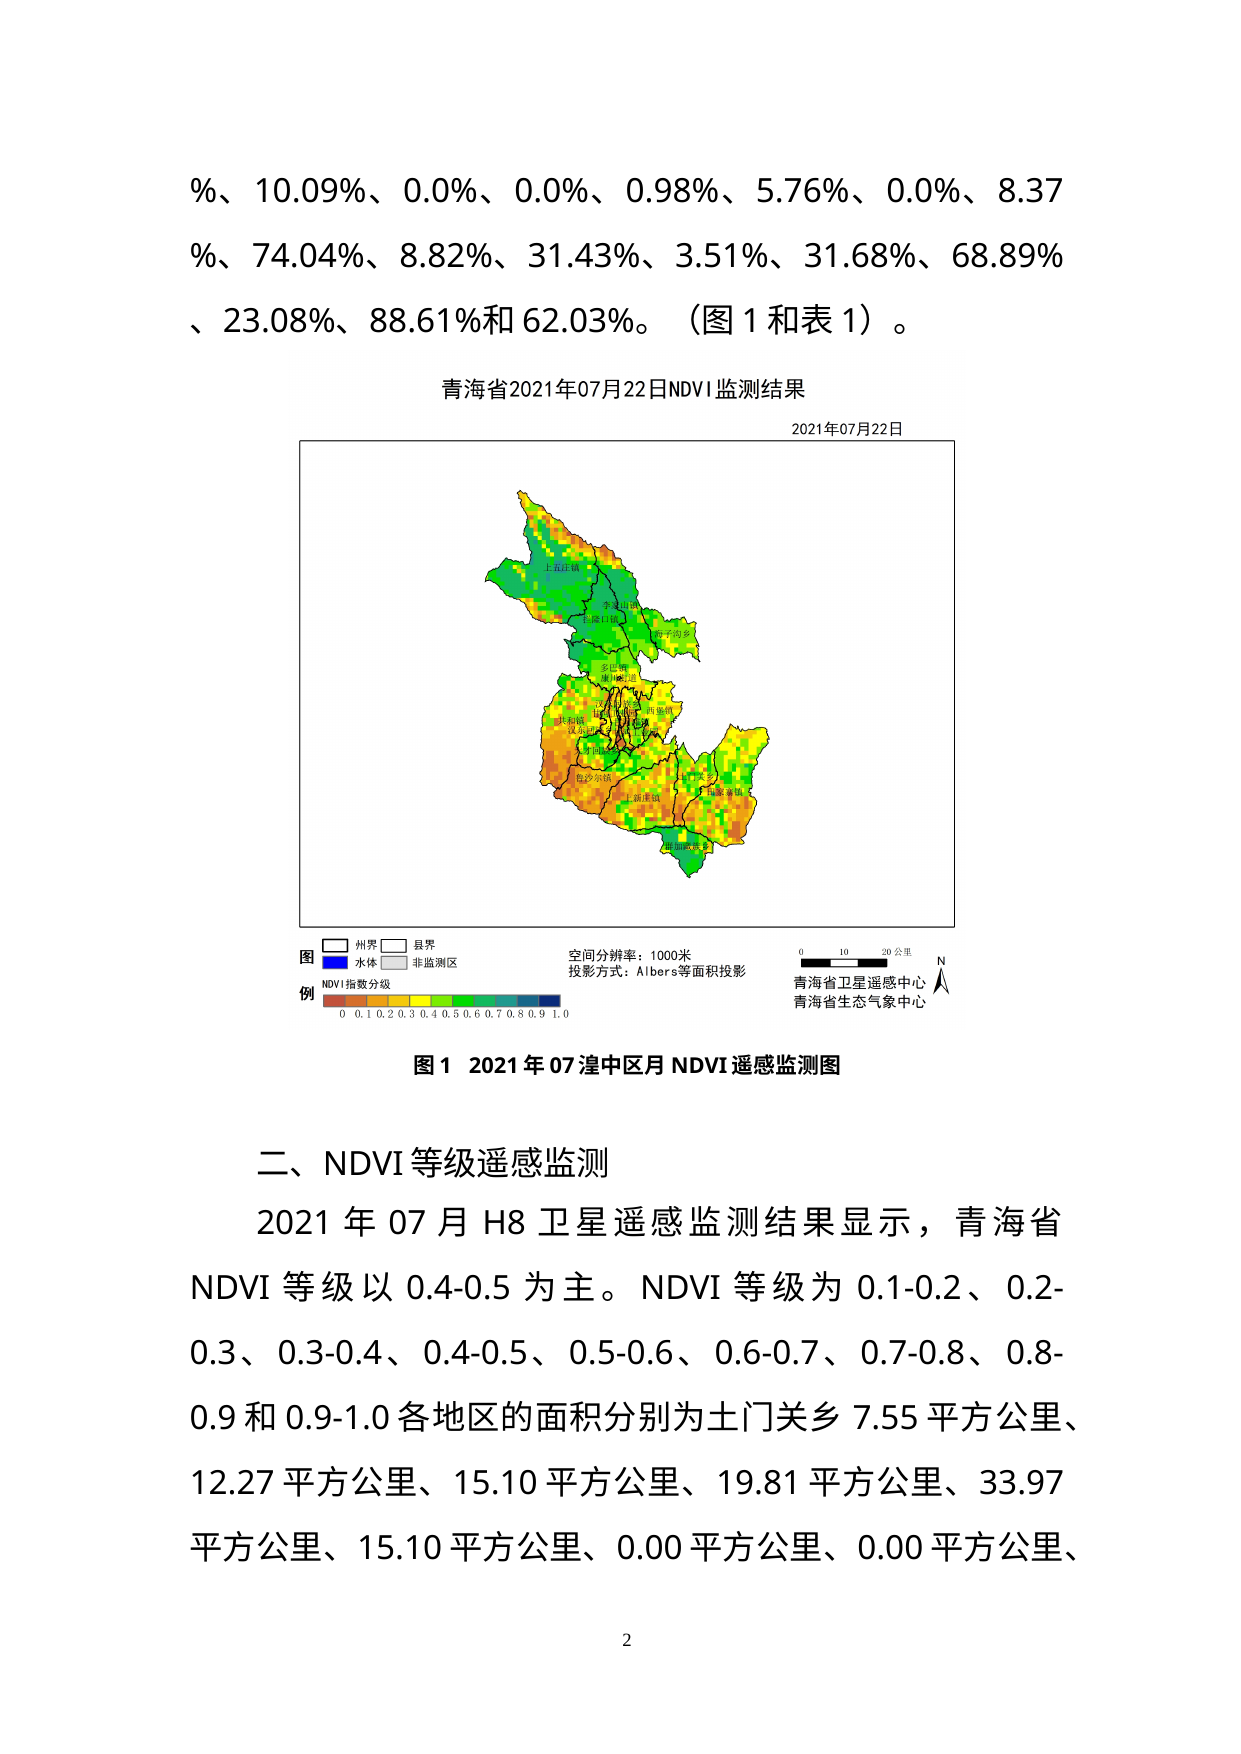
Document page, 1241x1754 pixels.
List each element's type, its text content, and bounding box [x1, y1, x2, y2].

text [189, 156, 1064, 351]
text 图1 2021年07湟中区月NDVI遥感监测图 [189, 1048, 1064, 1081]
picture [287, 350, 967, 1030]
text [189, 1187, 1064, 1577]
text 二、NDVI等级遥感监测 [189, 1129, 1064, 1187]
